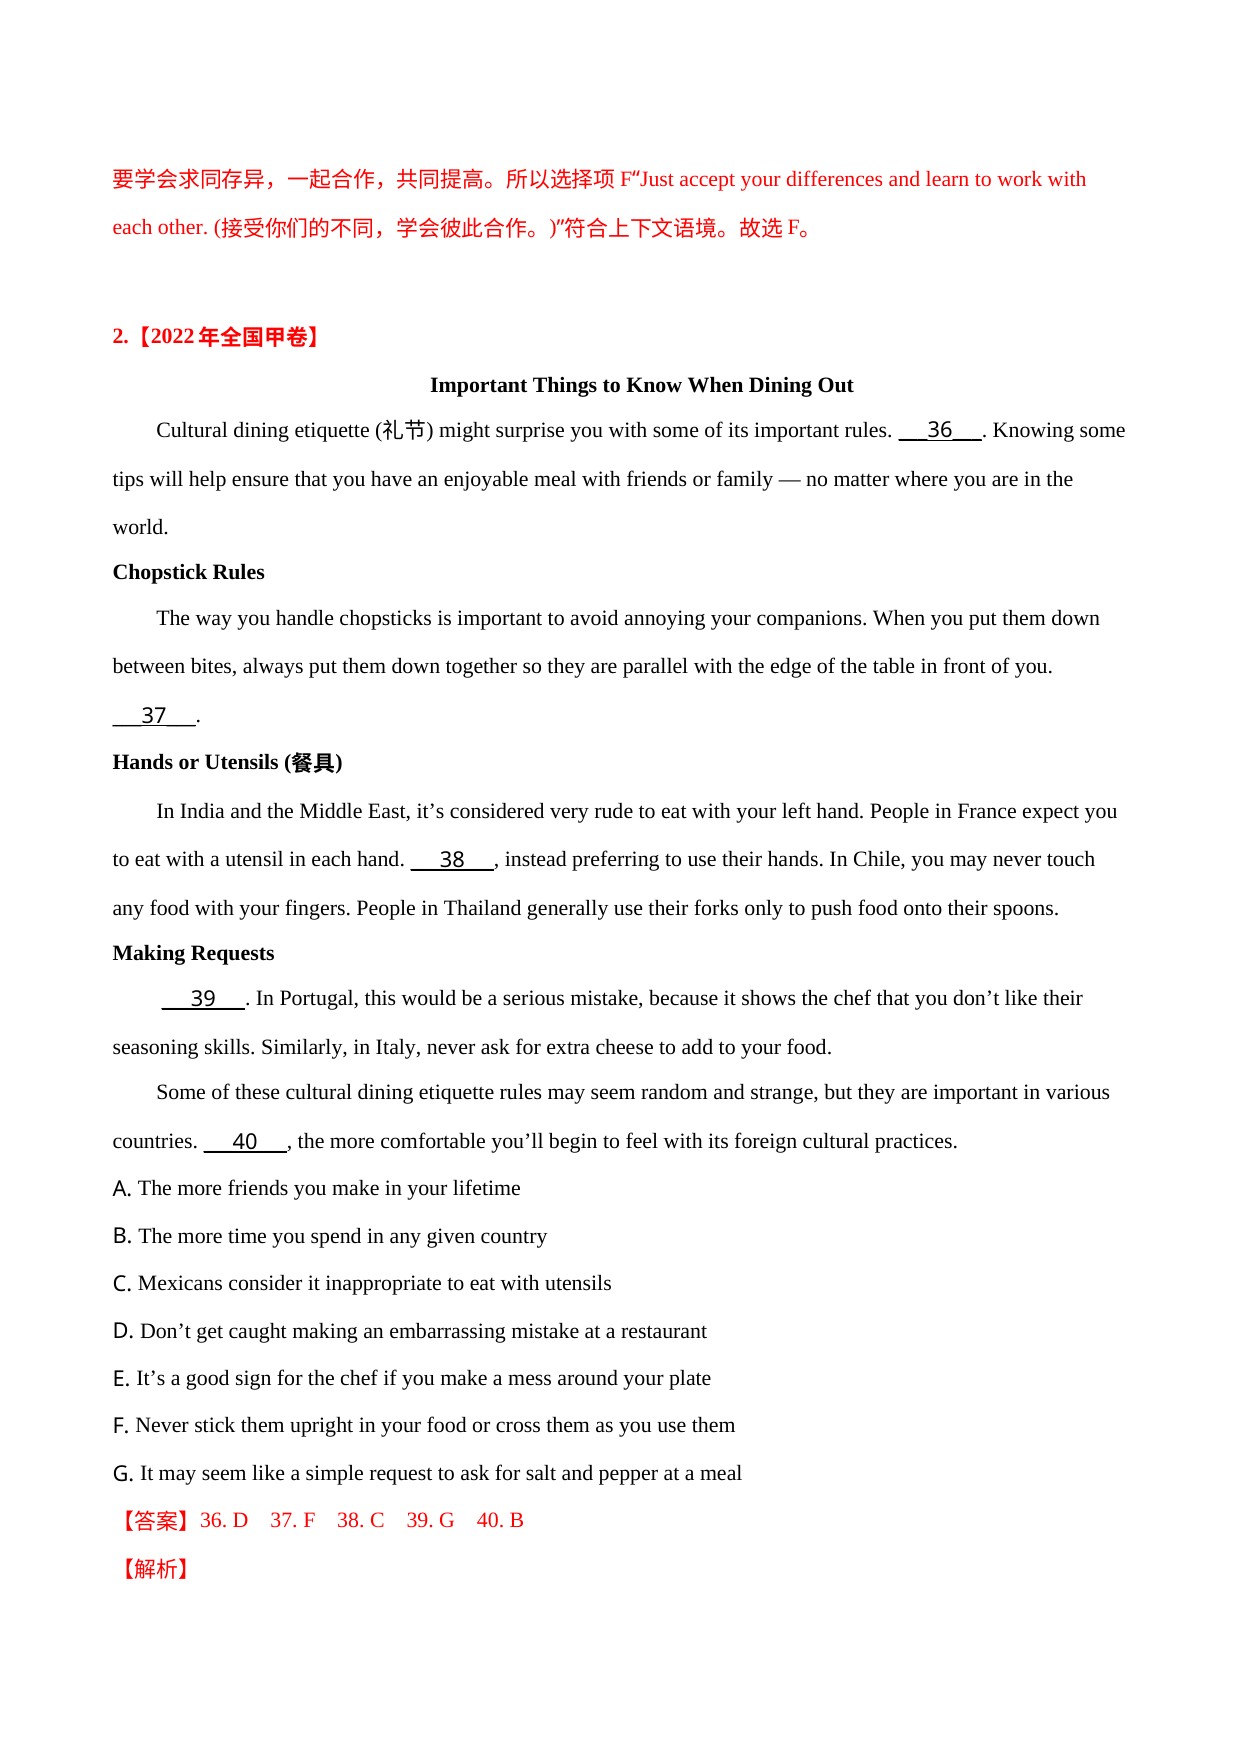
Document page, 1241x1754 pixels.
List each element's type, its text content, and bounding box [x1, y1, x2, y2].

text Important Things to Know When Dining Out [112, 368, 1128, 401]
text Chopstick Rules [112, 556, 1128, 588]
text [112, 162, 1128, 243]
text E. It’s a good sign for the chef if you make a mess around your plate [112, 1361, 1128, 1394]
text F. Never stick them upright in your food or cross them as you use them [112, 1409, 1128, 1441]
text C. Mexicans consider it inappropriate to eat with utensils [112, 1267, 1128, 1299]
text B. The more time you spend in any given country [112, 1219, 1128, 1252]
text D. Don’t get caught making an embarrassing mistake at a restaurant [112, 1314, 1128, 1346]
text In India and the Middle East, it’s considered very rude to eat with your left hand. People in France expect you to eat with a utensil in each hand. ___38___, instead preferring to use their hands. In Chile, you may never touch any food with your fingers. People in Thailand generally use their forks only to push food onto their spoons. [112, 794, 1128, 924]
text ___39___. In Portugal, this would be a serious mistake, because it shows the chef that you don’t like their seasoning skills. Similarly, in Italy, never ask for extra cheese to add to your food. [112, 982, 1128, 1063]
text A. The more friends you make in your lifetime [112, 1172, 1128, 1204]
text Some of these cultural dining etiquette rules may seem random and strange, but they are important in various countries. ___40___, the more comfortable you’ll begin to feel with its foreign cultural practices. [112, 1076, 1128, 1157]
text Hands or Utensils (餐具) [112, 746, 1128, 778]
text 【答案】36. D 37. F 38. C 39. G 40. B [112, 1503, 1128, 1536]
text 2.【2022年全国甲卷】 [112, 320, 1128, 352]
text The way you handle chopsticks is important to avoid annoying your companions. When you put them down between bites, always put them down together so they are parallel with the edge of the table in front of you. ___37___. [112, 601, 1128, 731]
text Making Requests [112, 937, 1128, 969]
text Cultural dining etiquette (礼节) might surprise you with some of its important rules. ___36___. Knowing some tips will help ensure that you have an enjoyable meal with friends or family — no matter where you are in the world. [112, 413, 1128, 543]
text G. It may seem like a simple request to ask for salt and pepper at a meal [112, 1456, 1128, 1489]
text 【解析】 [112, 1552, 1128, 1584]
